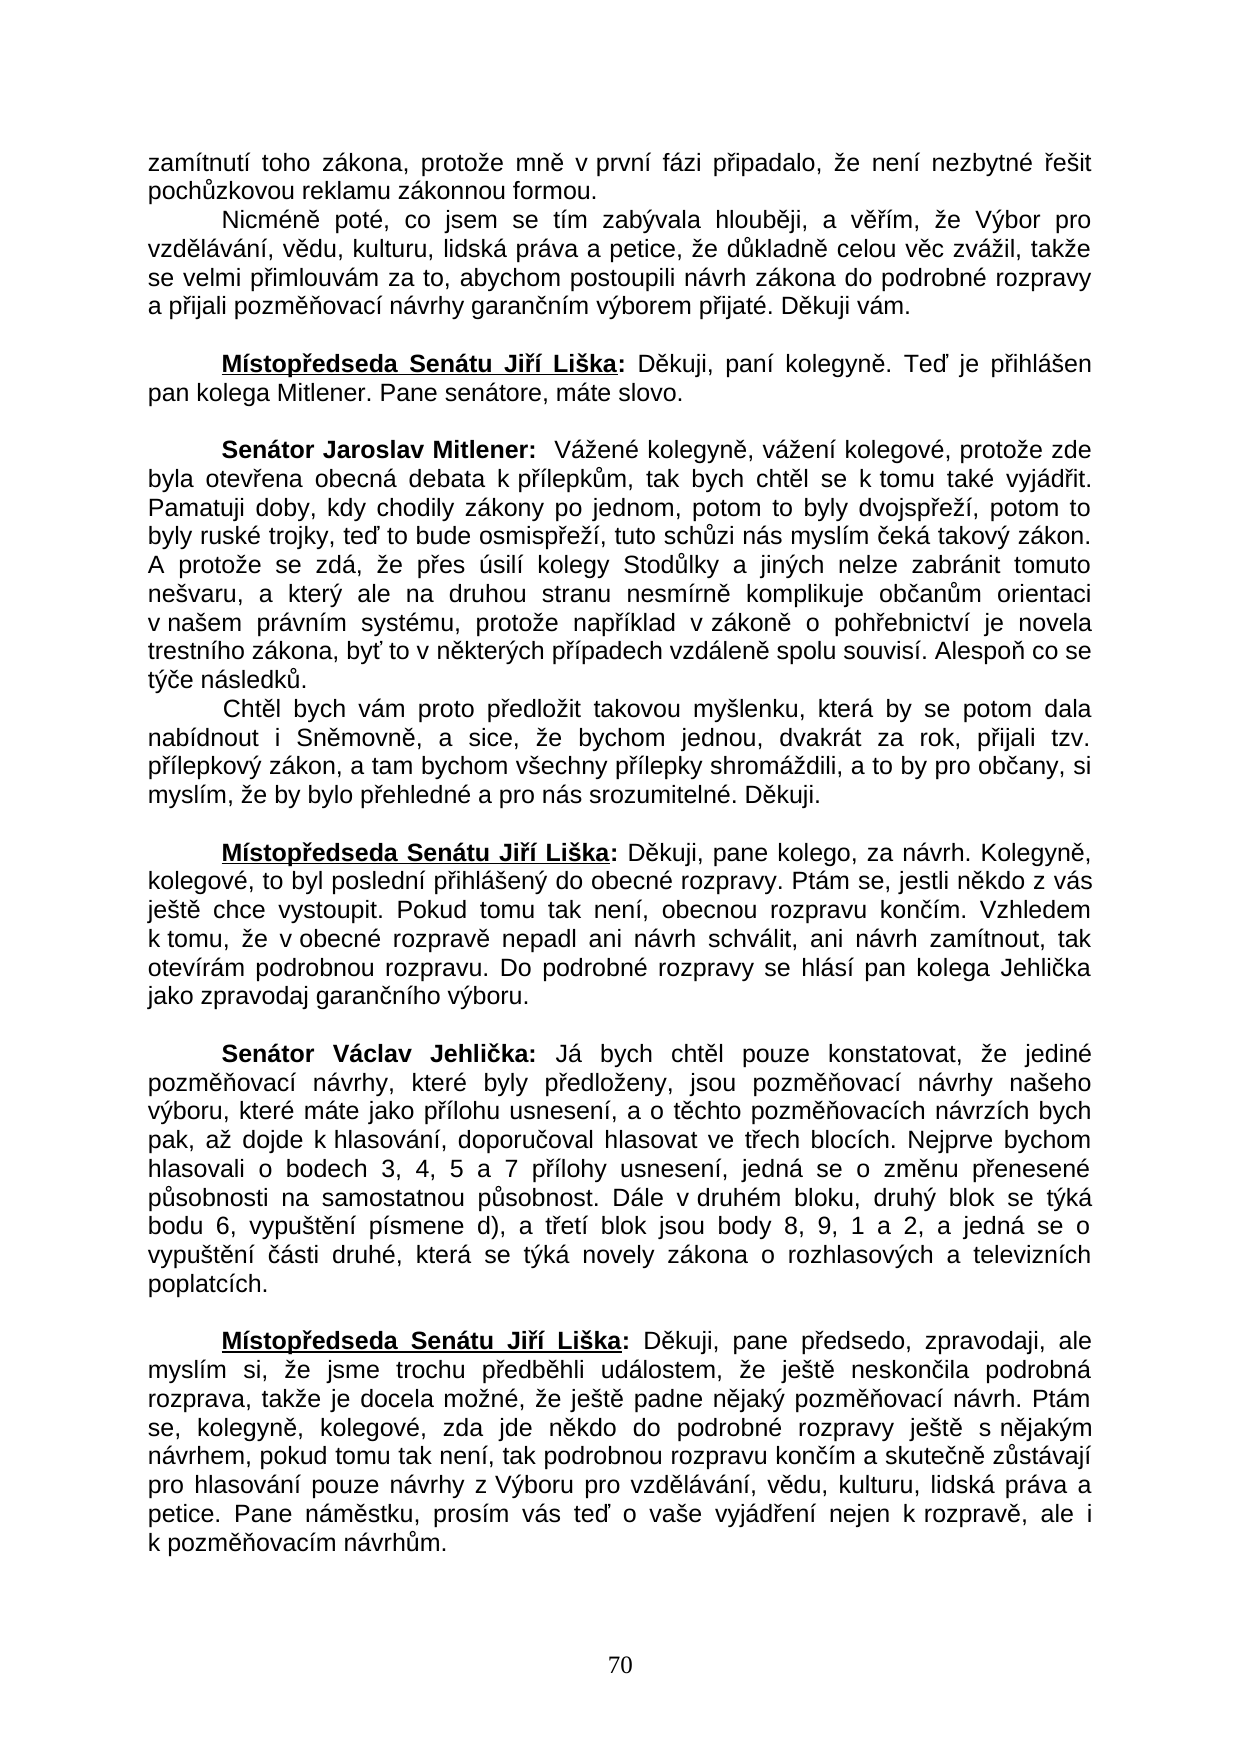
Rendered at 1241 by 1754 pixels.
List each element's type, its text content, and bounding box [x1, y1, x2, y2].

text Místopředseda Senátu Jiří Liška: Děkuji, paní kolegyně. Teď je přihlášen pan kolega Mitlener. Pane senátore, máte slovo. [148, 349, 1093, 406]
text Nicméně poté, co jsem se tím zabývala hlouběji, a věřím, že Výbor pro vzdělávání, vědu, kulturu, lidská práva a petice, že důkladně celou věc zvážil, takže se velmi přimlouvám za to, abychom postoupili návrh zákona do podrobné rozpravy a přijali pozměňovací návrhy garančním výborem přijaté. Děkuji vám. [148, 205, 1093, 320]
text Senátor Václav Jehlička: Já bych chtěl pouze konstatovat, že jediné pozměňovací návrhy, které byly předloženy, jsou pozměňovací návrhy našeho výboru, které máte jako přílohu usnesení, a o těchto pozměňovacích návrzích bych pak, až dojde k hlasování, doporučoval hlasovat ve třech blocích. Nejprve bychom hlasovali o bodech 3, 4, 5 a 7 přílohy usnesení, jedná se o změnu přenesené působnosti na samostatnou působnost. Dále v druhém bloku, druhý blok se týká bodu 6, vypuštění písmene d), a třetí blok jsou body 8, 9, 1 a 2, a jedná se o vypuštění části druhé, která se týká novely zákona o rozhlasových a televizních poplatcích. [148, 1039, 1093, 1298]
text Místopředseda Senátu Jiří Liška: Děkuji, pane kolego, za návrh. Kolegyně, kolegové, to byl poslední přihlášený do obecné rozpravy. Ptám se, jestli někdo z vás ještě chce vystoupit. Pokud tomu tak není, obecnou rozpravu končím. Vzhledem k tomu, že v obecné rozpravě nepadl ani návrh schválit, ani návrh zamítnout, tak otevírám podrobnou rozpravu. Do podrobné rozpravy se hlásí pan kolega Jehlička jako zpravodaj garančního výboru. [148, 838, 1093, 1010]
text Místopředseda Senátu Jiří Liška: Děkuji, pane předsedo, zpravodaji, ale myslím si, že jsme trochu předběhli událostem, že ještě neskončila podrobná rozprava, takže je docela možné, že ještě padne nějaký pozměňovací návrh. Ptám se, kolegyně, kolegové, zda jde někdo do podrobné rozpravy ještě s nějakým návrhem, pokud tomu tak není, tak podrobnou rozpravu končím a skutečně zůstávají pro hlasování pouze návrhy z Výboru pro vzdělávání, vědu, kulturu, lidská práva a petice. Pane náměstku, prosím vás teď o vaše vyjádření nejen k rozpravě, ale i k pozměňovacím návrhům. [148, 1326, 1093, 1556]
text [148, 148, 1093, 205]
text Senátor Jaroslav Mitlener: Vážené kolegyně, vážení kolegové, protože zde byla otevřena obecná debata k přílepkům, tak bych chtěl se k tomu také vyjádřit. Pamatuji doby, kdy chodily zákony po jednom, potom to byly dvojspřeží, potom to byly ruské trojky, teď to bude osmispřeží, tuto schůzi nás myslím čeká takový zákon. A protože se zdá, že přes úsilí kolegy Stodůlky a jiných nelze zabránit tomuto nešvaru, a který ale na druhou stranu nesmírně komplikuje občanům orientaci v našem právním systému, protože například v zákoně o pohřebnictví je novela trestního zákona, byť to v některých případech vzdáleně spolu souvisí. Alespoň co se týče následků. [148, 435, 1093, 694]
text Chtěl bych vám proto předložit takovou myšlenku, která by se potom dala nabídnout i Sněmovně, a sice, že bychom jednou, dvakrát za rok, přijali tzv. přílepkový zákon, a tam bychom všechny přílepky shromáždili, a to by pro občany, si myslím, že by bylo přehledné a pro nás srozumitelné. Děkuji. [148, 694, 1093, 809]
